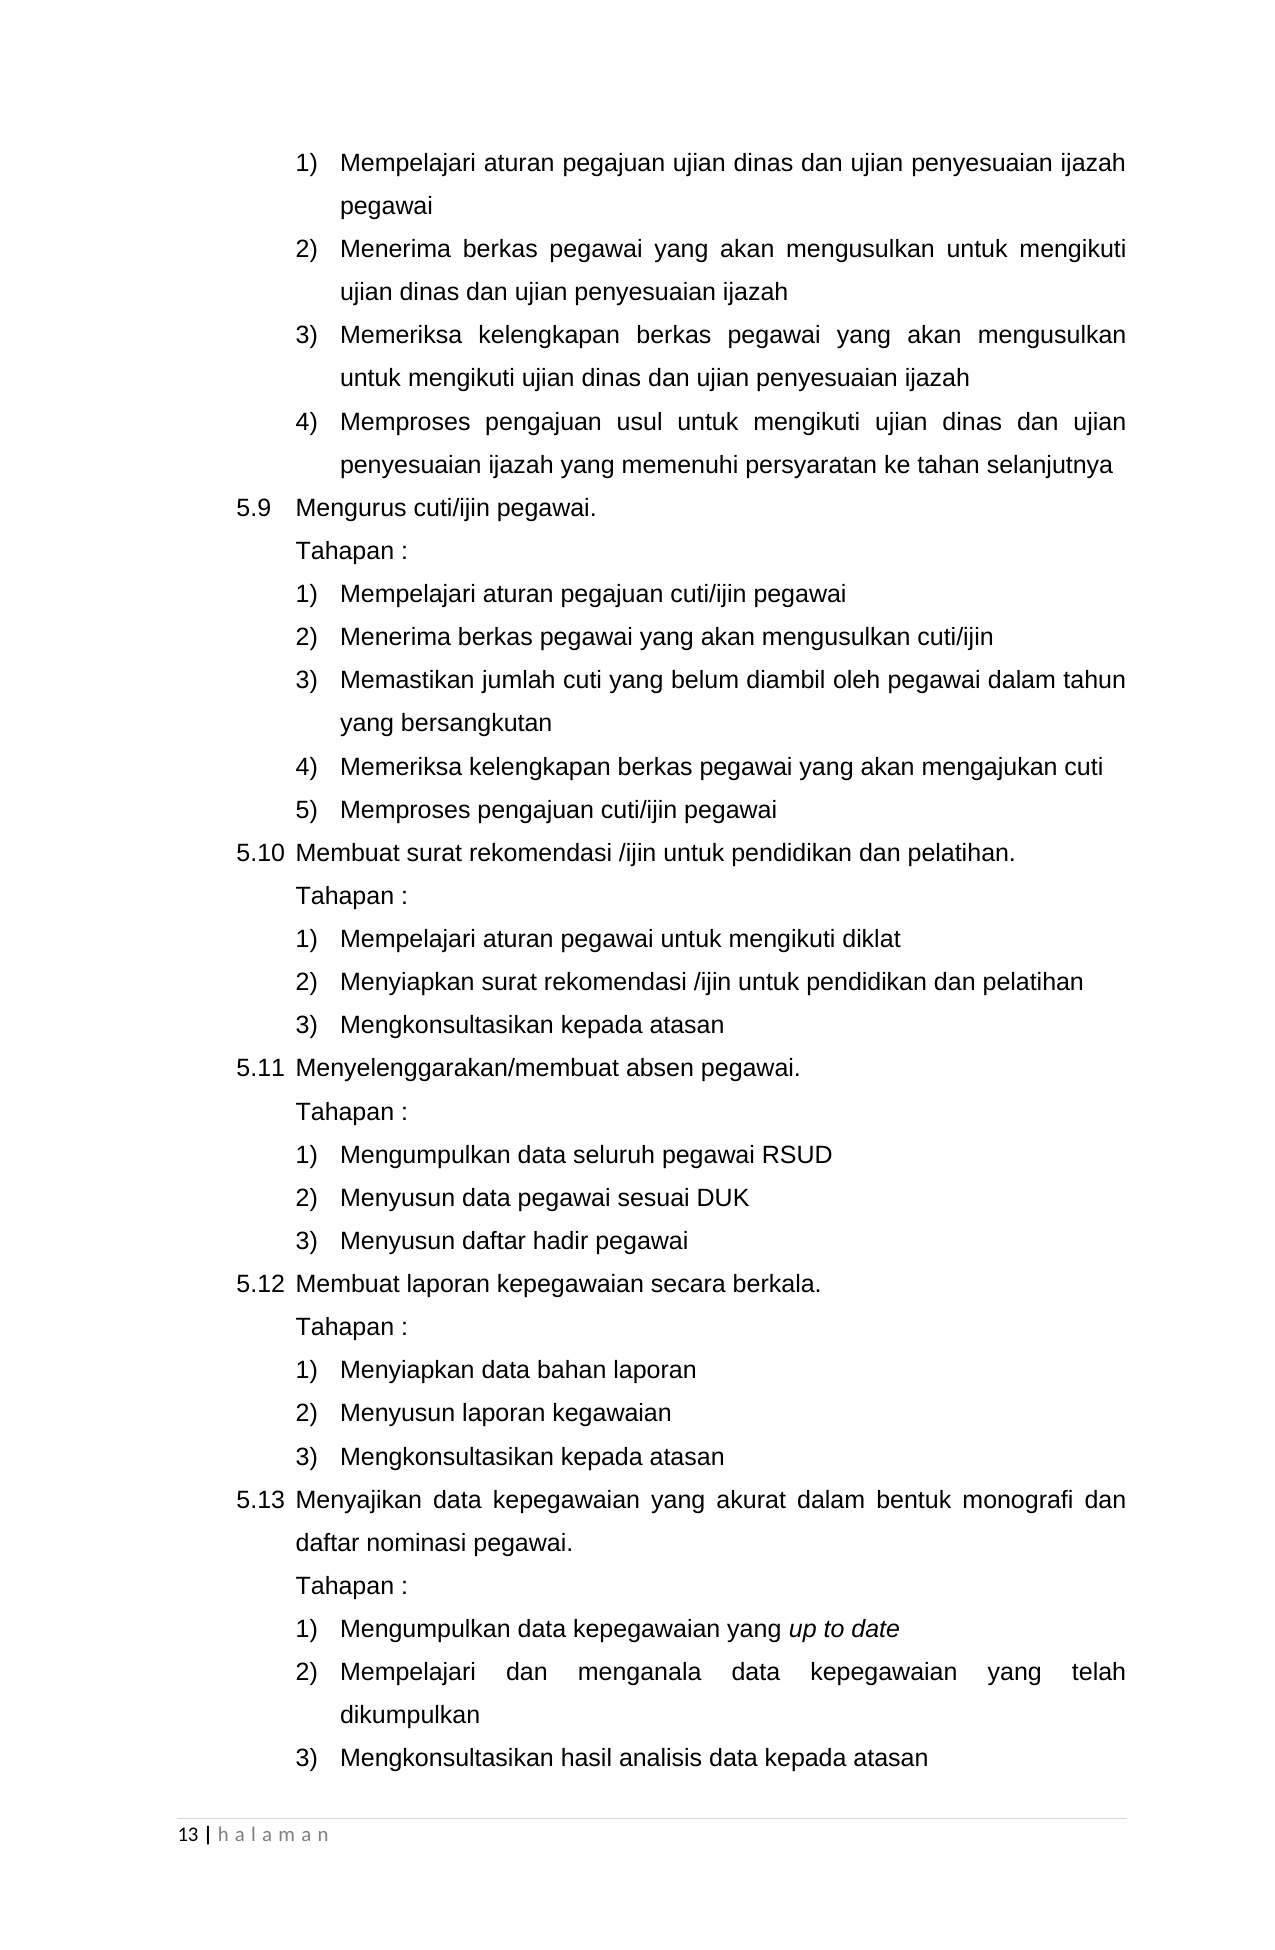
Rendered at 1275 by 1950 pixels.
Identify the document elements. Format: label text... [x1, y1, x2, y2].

text 5.13 Menyajikan data kepegawaian yang akurat dalam bentuk monografi dan daftar nominasi pegawai. [236, 1484, 1127, 1556]
list Menerima berkas pegawai yang akan mengusulkan cuti/ijin [295, 622, 1127, 651]
list Menyiapkan surat rekomendasi /ijin untuk pendidikan dan pelatihan [295, 967, 1127, 996]
list Mengkonsultasikan kepada atasan [295, 1441, 1127, 1470]
text 5.9 Mengurus cuti/ijin pegawai. [236, 493, 1127, 521]
list Memeriksa kelengkapan berkas pegawai yang akan mengusulkan untuk mengikuti ujian dinas dan ujian penyesuaian ijazah [295, 320, 1127, 392]
list Mempelajari aturan pegajuan cuti/ijin pegawai [295, 579, 1127, 608]
list Mengkonsultasikan hasil analisis data kepada atasan [295, 1743, 1127, 1772]
list Menyiapkan data bahan laporan [295, 1355, 1127, 1384]
text 5.12 Membuat laporan kepegawaian secara berkala. [236, 1269, 1127, 1298]
list Mempelajari aturan pegajuan ujian dinas dan ujian penyesuaian ijazah pegawai [295, 148, 1127, 219]
text 5.10 Membuat surat rekomendasi /ijin untuk pendidikan dan pelatihan. [236, 838, 1127, 866]
list Menerima berkas pegawai yang akan mengusulkan untuk mengikuti ujian dinas dan ujian penyesuaian ijazah [295, 234, 1127, 306]
list Mengumpulkan data seluruh pegawai RSUD [295, 1139, 1127, 1168]
list Mempelajari dan menganala data kepegawaian yang telah dikumpulkan [295, 1657, 1127, 1729]
text Tahapan : [295, 881, 1127, 909]
list Memastikan jumlah cuti yang belum diambil oleh pegawai dalam tahun yang bersangkutan [295, 665, 1127, 737]
list Memproses pengajuan cuti/ijin pegawai [295, 794, 1127, 823]
text Tahapan : [266, 1312, 1127, 1341]
list Memeriksa kelengkapan berkas pegawai yang akan mengajukan cuti [295, 751, 1127, 780]
list Memproses pengajuan usul untuk mengikuti ujian dinas dan ujian penyesuaian ijazah yang memenuhi persyaratan ke tahan selanjutnya [295, 406, 1127, 478]
text 5.11 Menyelenggarakan/membuat absen pegawai. [236, 1053, 1127, 1082]
text Tahapan : [295, 1571, 1127, 1599]
list Mengkonsultasikan kepada atasan [295, 1010, 1127, 1039]
list Menyusun data pegawai sesuai DUK [295, 1183, 1127, 1211]
list Mengumpulkan data kepegawaian yang up to date [295, 1614, 1127, 1643]
text Tahapan : [295, 1096, 1127, 1125]
list Mempelajari aturan pegawai untuk mengikuti diklat [295, 924, 1127, 953]
text Tahapan : [295, 536, 1127, 564]
list Menyusun daftar hadir pegawai [295, 1226, 1127, 1254]
list Menyusun laporan kegawaian [295, 1398, 1127, 1427]
